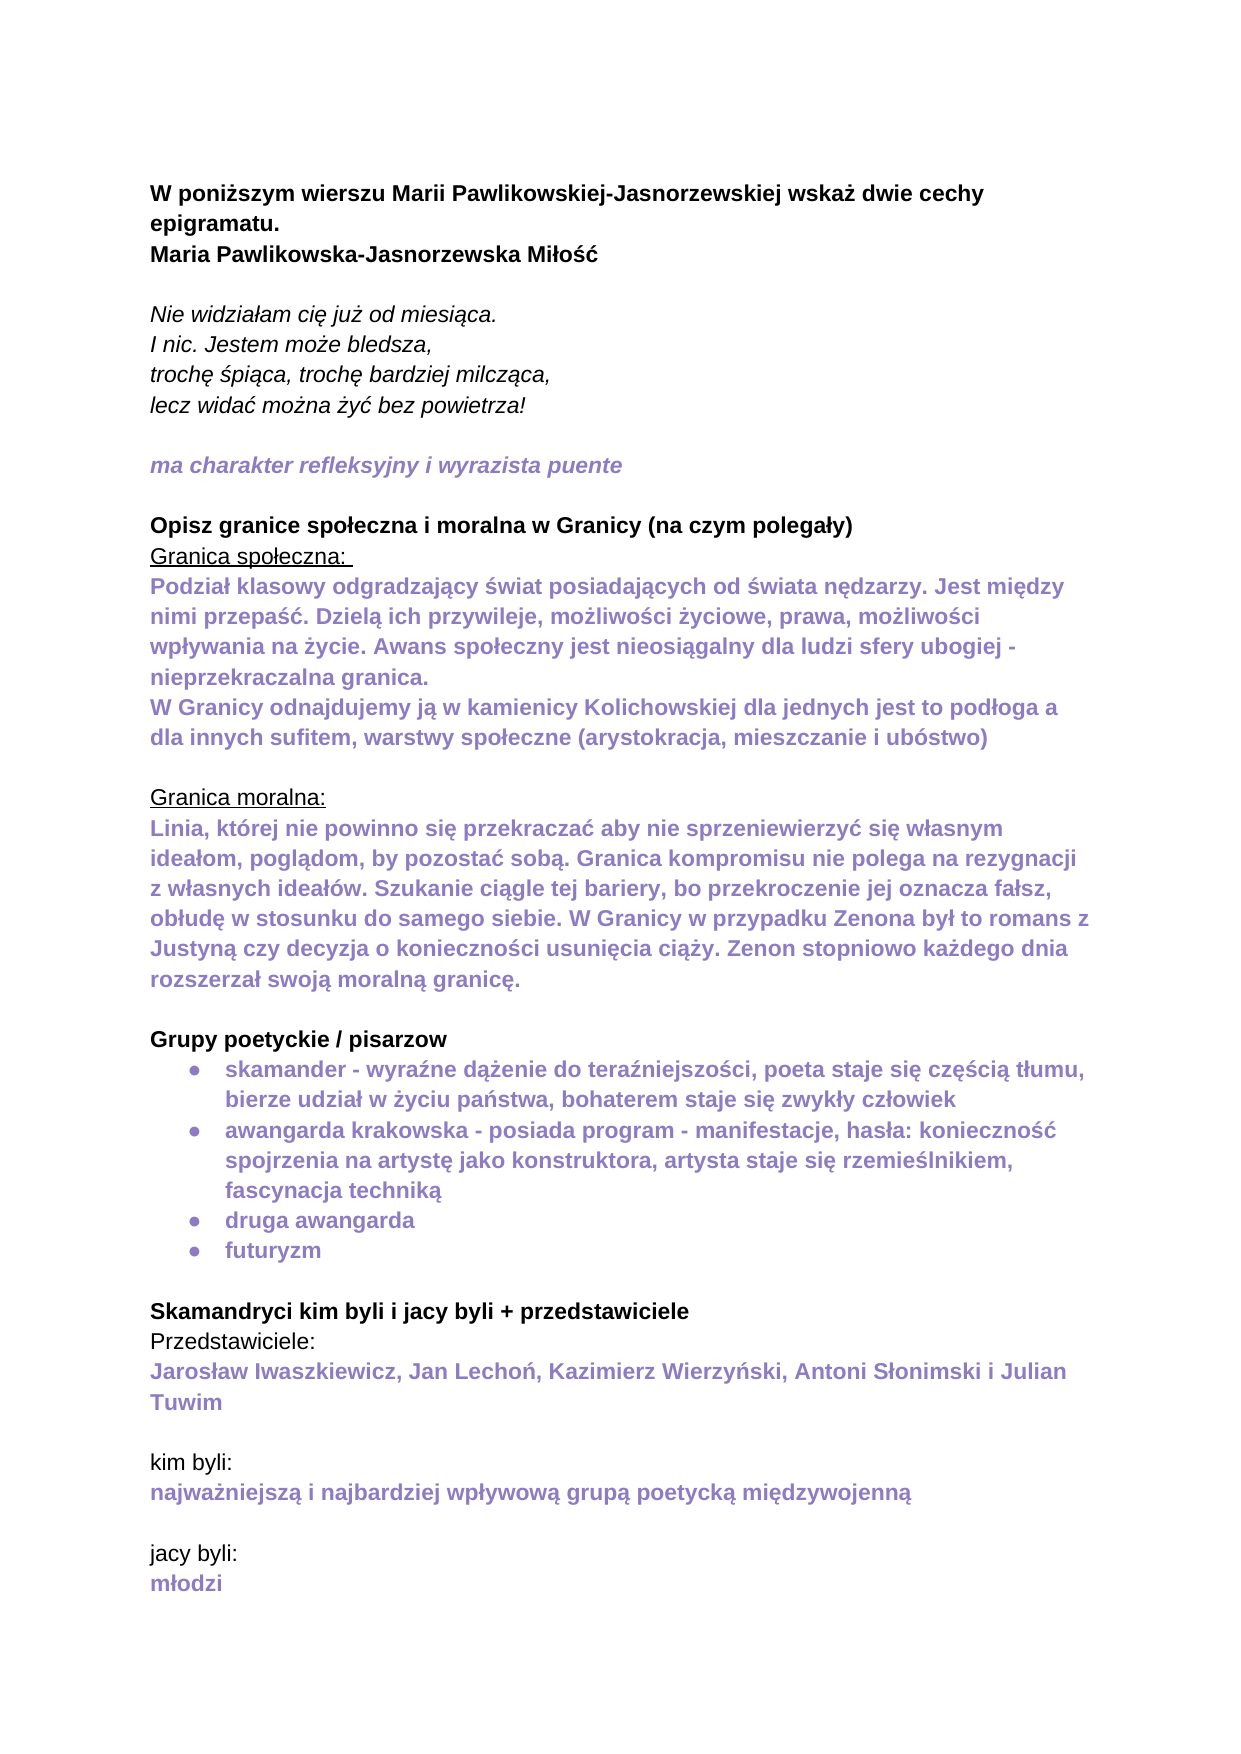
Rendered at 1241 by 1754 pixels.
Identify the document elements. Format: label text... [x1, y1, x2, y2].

text młodzi [150, 1570, 1090, 1596]
text Linia, której nie powinno się przekraczać aby nie sprzeniewierzyć się własnym ideałom, poglądom, by pozostać sobą. Granica kompromisu nie polega na rezygnacji z własnych ideałów. Szukanie ciągle tej bariery, bo przekroczenie jej oznacza fałsz, obłudę w stosunku do samego siebie. W Granicy w przypadku Zenona był to romans z Justyną czy decyzja o konieczności usunięcia ciąży. Zenon stopniowo każdego dnia rozszerzał swoją moralną granicę. [150, 814, 1090, 992]
text Przedstawiciele: [150, 1328, 1090, 1354]
text Granica społeczna: [150, 543, 1090, 569]
text Jarosław Iwaszkiewicz, Jan Lechoń, Kazimierz Wierzyński, Antoni Słonimski i Julian Tuwim [150, 1358, 1090, 1415]
text najważniejszą i najbardziej wpływową grupą poetycką międzywojenną [150, 1479, 1090, 1506]
text Maria Pawlikowska-Jasnorzewska Miłość [150, 241, 1090, 267]
text Granica moralna: [150, 784, 1090, 811]
text I nic. Jestem może bledsza, [150, 331, 1090, 358]
list skamander - wyraźne dążenie do teraźniejszości, poeta staje się częścią tłumu, bierze udział w życiu państwa, bohaterem staje się zwykły człowiek [187, 1056, 1090, 1113]
text Nie widziałam cię już od miesiąca. [150, 301, 1090, 327]
list futuryzm [187, 1237, 1090, 1264]
text W Granicy odnajdujemy ją w kamienicy Kolichowskiej dla jednych jest to podłoga a dla innych sufitem, warstwy społeczne (arystokracja, mieszczanie i ubóstwo) [150, 694, 1090, 750]
list awangarda krakowska - posiada program - manifestacje, hasła: konieczność spojrzenia na artystę jako konstruktora, artysta staje się rzemieślnikiem, fascynacja techniką [187, 1117, 1090, 1203]
text ma charakter refleksyjny i wyrazista puente [150, 452, 1090, 478]
list druga awangarda [187, 1207, 1090, 1234]
text Grupy poetyckie / pisarzow [150, 1026, 1090, 1052]
text kim byli: [150, 1449, 1090, 1475]
text Podział klasowy odgradzający świat posiadających od świata nędzarzy. Jest między nimi przepaść. Dzielą ich przywileje, możliwości życiowe, prawa, możliwości wpływania na życie. Awans społeczny jest nieosiągalny dla ludzi sfery ubogiej - nieprzekraczalna granica. [150, 573, 1090, 690]
text jacy byli: [150, 1539, 1090, 1566]
text W poniższym wierszu Marii Pawlikowskiej-Jasnorzewskiej wskaż dwie cechy epigramatu. [150, 180, 1090, 237]
text Opisz granice społeczna i moralna w Granicy (na czym polegały) [150, 512, 1090, 539]
text trochę śpiąca, trochę bardziej milcząca, [150, 361, 1090, 388]
text Skamandryci kim byli i jacy byli + przedstawiciele [150, 1298, 1090, 1324]
text lecz widać można żyć bez powietrza! [150, 392, 1090, 418]
